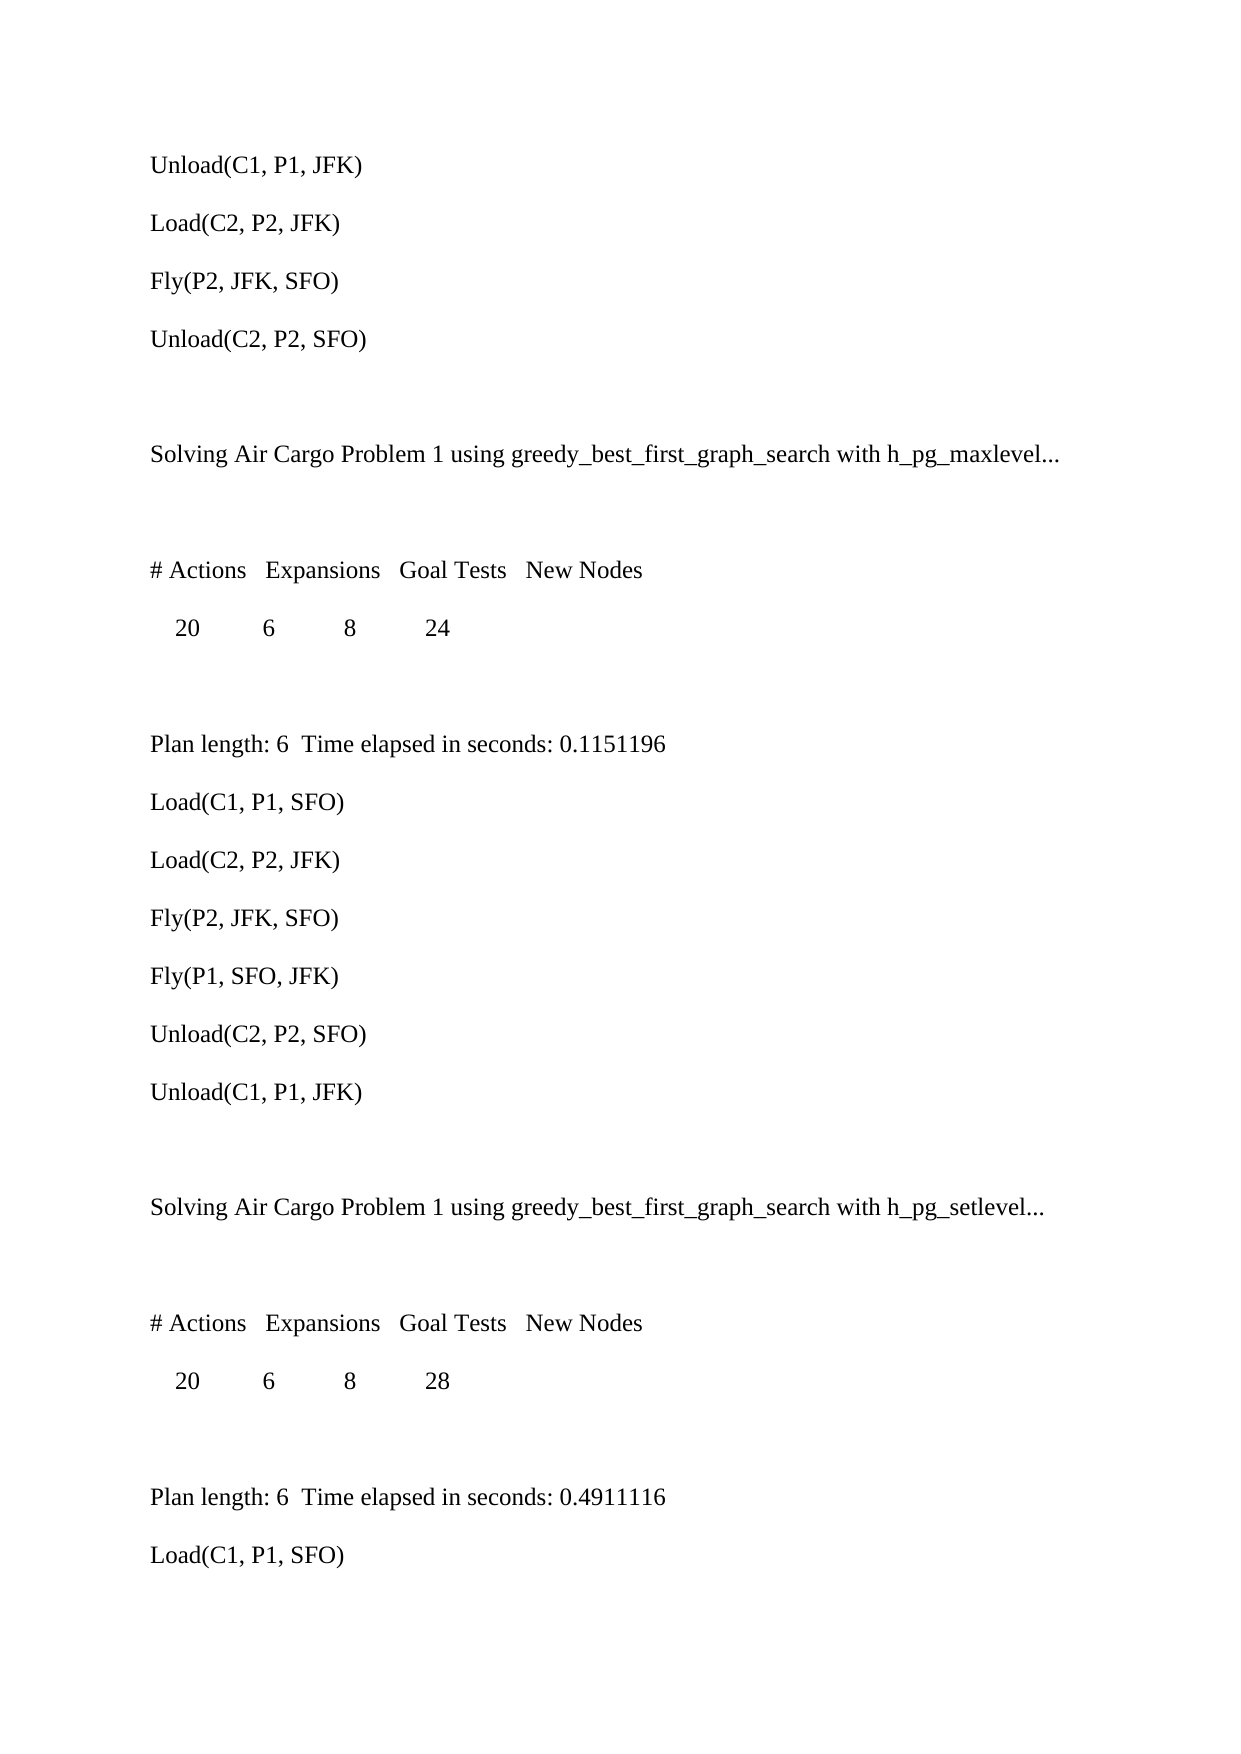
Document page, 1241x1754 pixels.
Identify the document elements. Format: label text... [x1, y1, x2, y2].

text Unload(C2, P2, SFO) [150, 324, 1090, 352]
text Solving Air Cargo Problem 1 using greedy_best_first_graph_search with h_pg_setlevel... [150, 1192, 1090, 1221]
text Plan length: 6 Time elapsed in seconds: 0.1151196 [150, 729, 1090, 758]
text Fly(P2, JFK, SFO) [150, 266, 1090, 294]
text Load(C1, P1, SFO) [150, 787, 1090, 816]
text Unload(C2, P2, SFO) [150, 1019, 1090, 1047]
text 20 6 8 24 [150, 613, 1090, 642]
text # Actions Expansions Goal Tests New Nodes [150, 1308, 1090, 1337]
text Plan length: 6 Time elapsed in seconds: 0.4911116 [150, 1482, 1090, 1511]
text # Actions Expansions Goal Tests New Nodes [150, 555, 1090, 584]
text Load(C2, P2, JFK) [150, 208, 1090, 237]
text 20 6 8 28 [150, 1366, 1090, 1395]
text Fly(P2, JFK, SFO) [150, 903, 1090, 932]
text Solving Air Cargo Problem 1 using greedy_best_first_graph_search with h_pg_maxlevel... [150, 439, 1090, 468]
text Load(C1, P1, SFO) [150, 1540, 1090, 1569]
text Fly(P1, SFO, JFK) [150, 961, 1090, 989]
text Unload(C1, P1, JFK) [150, 1077, 1090, 1105]
text Load(C2, P2, JFK) [150, 845, 1090, 874]
text Unload(C1, P1, JFK) [150, 150, 1090, 179]
